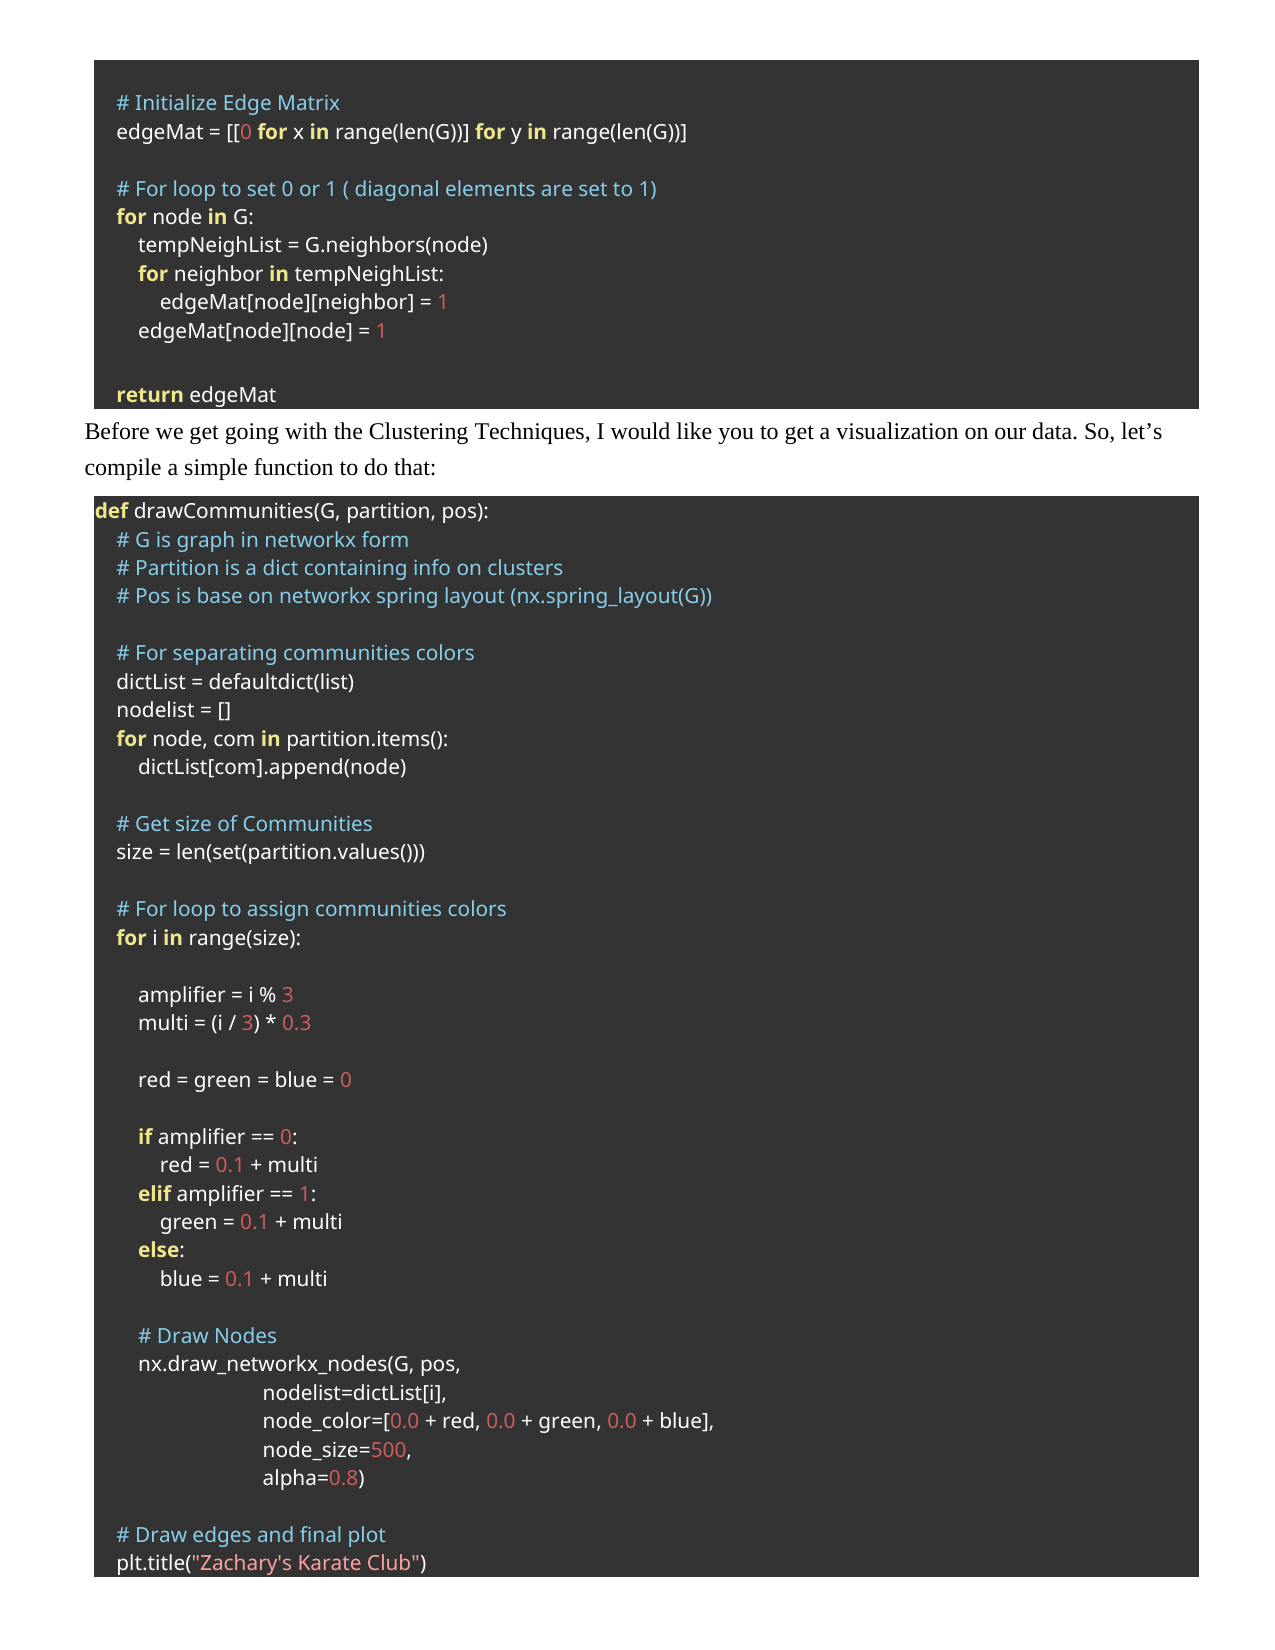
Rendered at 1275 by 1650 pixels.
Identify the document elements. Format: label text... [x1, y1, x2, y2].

text multi = (i / 3) * 0.3 [94, 1008, 1199, 1037]
text # Initialize Edge Matrix [94, 88, 1199, 117]
text for neighbor in tempNeighList: [94, 259, 1199, 287]
text # Pos is base on networkx spring layout (nx.spring_layout(G)) [94, 582, 1199, 610]
text for i in range(size): [94, 923, 1199, 951]
text return edgeMat [94, 373, 1199, 409]
text nodelist = [] [94, 695, 1199, 724]
text if amplifier == 0: [94, 1122, 1199, 1150]
text node_size=500, [94, 1435, 1199, 1463]
text edgeMat[node][neighbor] = 1 [94, 287, 1199, 316]
text # G is graph in networkx form [94, 525, 1199, 553]
text nx.draw_networkx_nodes(G, pos, [94, 1349, 1199, 1378]
text dictList = defaultdict(list) [94, 667, 1199, 695]
text node_color=[0.0 + red, 0.0 + green, 0.0 + blue], [94, 1406, 1199, 1435]
text blue = 0.1 + multi [94, 1264, 1199, 1292]
text plt.title("Zachary's Karate Club") [94, 1548, 1199, 1577]
text amplifier = i % 3 [94, 980, 1199, 1008]
text else: [94, 1236, 1199, 1264]
text size = len(set(partition.values())) [94, 837, 1199, 866]
text Before we get going with the Clustering Techniques, I would like you to get a visualization on our data. So, let’s compile a simple function to do that: [84, 409, 1209, 481]
text for node, com in partition.items(): [94, 724, 1199, 752]
text dictList[com].append(node) [94, 752, 1199, 781]
text for node in G: [94, 202, 1199, 231]
text # Draw Nodes [94, 1321, 1199, 1349]
text green = 0.1 + multi [94, 1207, 1199, 1236]
text # Get size of Communities [94, 809, 1199, 837]
text alpha=0.8) [94, 1463, 1199, 1492]
text elif amplifier == 1: [94, 1179, 1199, 1207]
text def drawCommunities(G, partition, pos): [94, 496, 1199, 525]
text # Partition is a dict containing info on clusters [94, 553, 1199, 582]
text red = green = blue = 0 [94, 1065, 1199, 1093]
text # For loop to set 0 or 1 ( diagonal elements are set to 1) [94, 174, 1199, 202]
text tempNeighList = G.neighbors(node) [94, 231, 1199, 259]
text nodelist=dictList[i], [94, 1378, 1199, 1406]
text edgeMat = [[0 for x in range(len(G))] for y in range(len(G))] [94, 117, 1199, 145]
text # For separating communities colors [94, 638, 1199, 667]
text red = 0.1 + multi [94, 1150, 1199, 1179]
text # Draw edges and final plot [94, 1520, 1199, 1548]
text # For loop to assign communities colors [94, 894, 1199, 923]
text edgeMat[node][node] = 1 [94, 316, 1199, 344]
